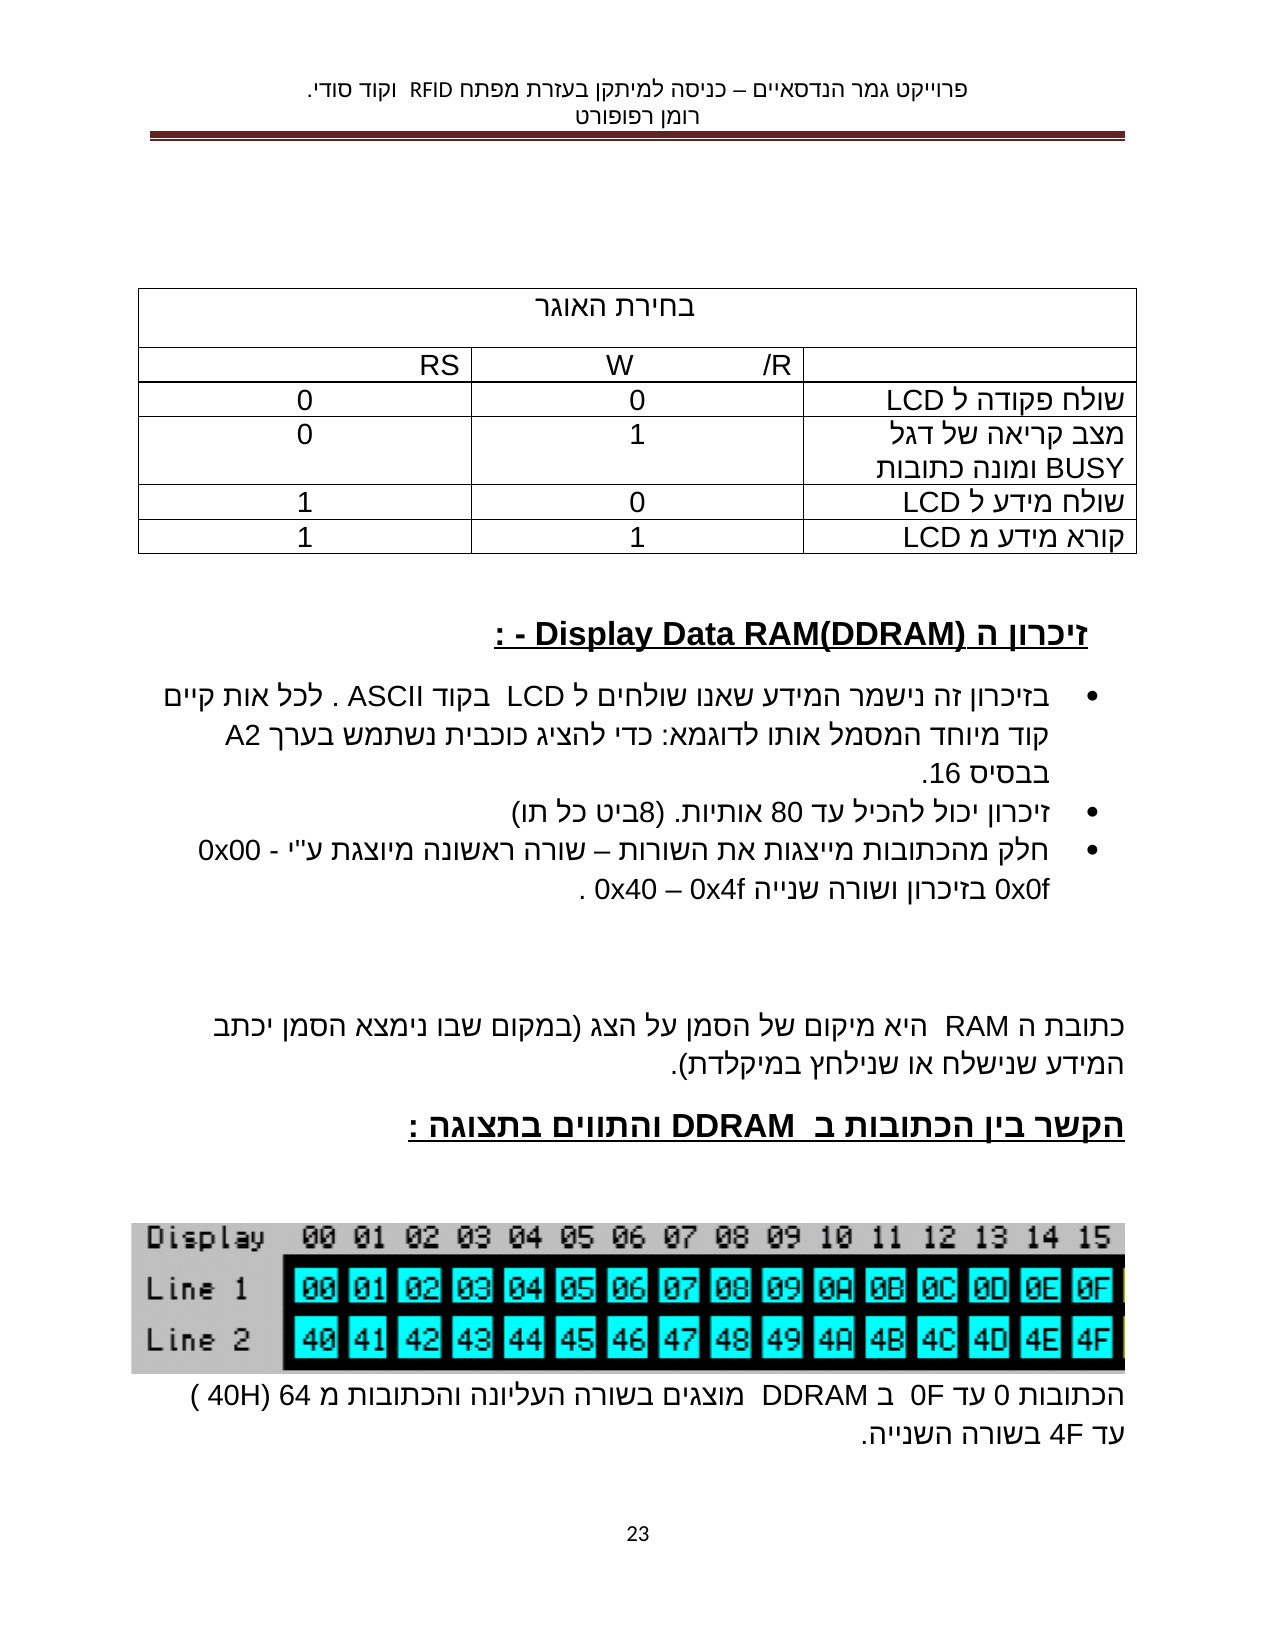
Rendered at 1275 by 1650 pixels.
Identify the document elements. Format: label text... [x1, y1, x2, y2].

table_cell קורא מידע מ LCD [804, 520, 1136, 553]
text הכתובות 0 עד 0F ב DDRAM מוצגים בשורה העליונה והכתובות מ 64 (40H ) עד 4F בשורה השנייה. [150, 1374, 1125, 1451]
list זיכרון יכול להכיל עד 80 אותיות. (8ביט כל תו) [150, 794, 1087, 828]
text זיכרון ה Display Data RAM(DDRAM) - : [150, 614, 1087, 652]
table_header בחירת האוגר [139, 289, 1136, 347]
table_cell מצב קריאה של דגל BUSY ומונה כתובות [804, 417, 1136, 484]
table_cell 0 [139, 383, 471, 416]
text הקשר בין הכתובות ב DDRAM והתווים בתצוגה : [150, 1106, 1125, 1145]
list בזיכרון זה נישמר המידע שאנו שולחים ל LCD בקוד ASCII . לכל אות קיים קוד מיוחד המסמל אותו לדוגמא: כדי להציג כוכבית נשתמש בערך A2 בבסיס 16. [150, 679, 1087, 789]
table_cell [804, 348, 1136, 381]
table_cell RS [139, 348, 471, 381]
table_cell 1 [139, 520, 471, 553]
text כתובת ה RAM היא מיקום של הסמן על הצג (במקום שבו נימצא הסמן יכתב המידע שנישלח או שנילחץ במיקלדת). [150, 1008, 1125, 1081]
table_cell שולח פקודה ל LCD [804, 383, 1136, 416]
table_cell W /R [472, 348, 803, 381]
list חלק מהכתובות מייצגות את השורות – שורה ראשונה מיוצגת ע''י 0x00 -0x0f בזיכרון ושורה שנייה 0x40 – 0x4f . [150, 833, 1087, 906]
table_cell 1 [472, 520, 803, 553]
table_cell 0 [139, 417, 471, 484]
table_cell 0 [472, 383, 803, 416]
table_cell 1 [139, 485, 471, 519]
table_cell שולח מידע ל LCD [804, 485, 1136, 519]
table_cell 1 [472, 417, 803, 484]
table_cell 0 [472, 485, 803, 519]
